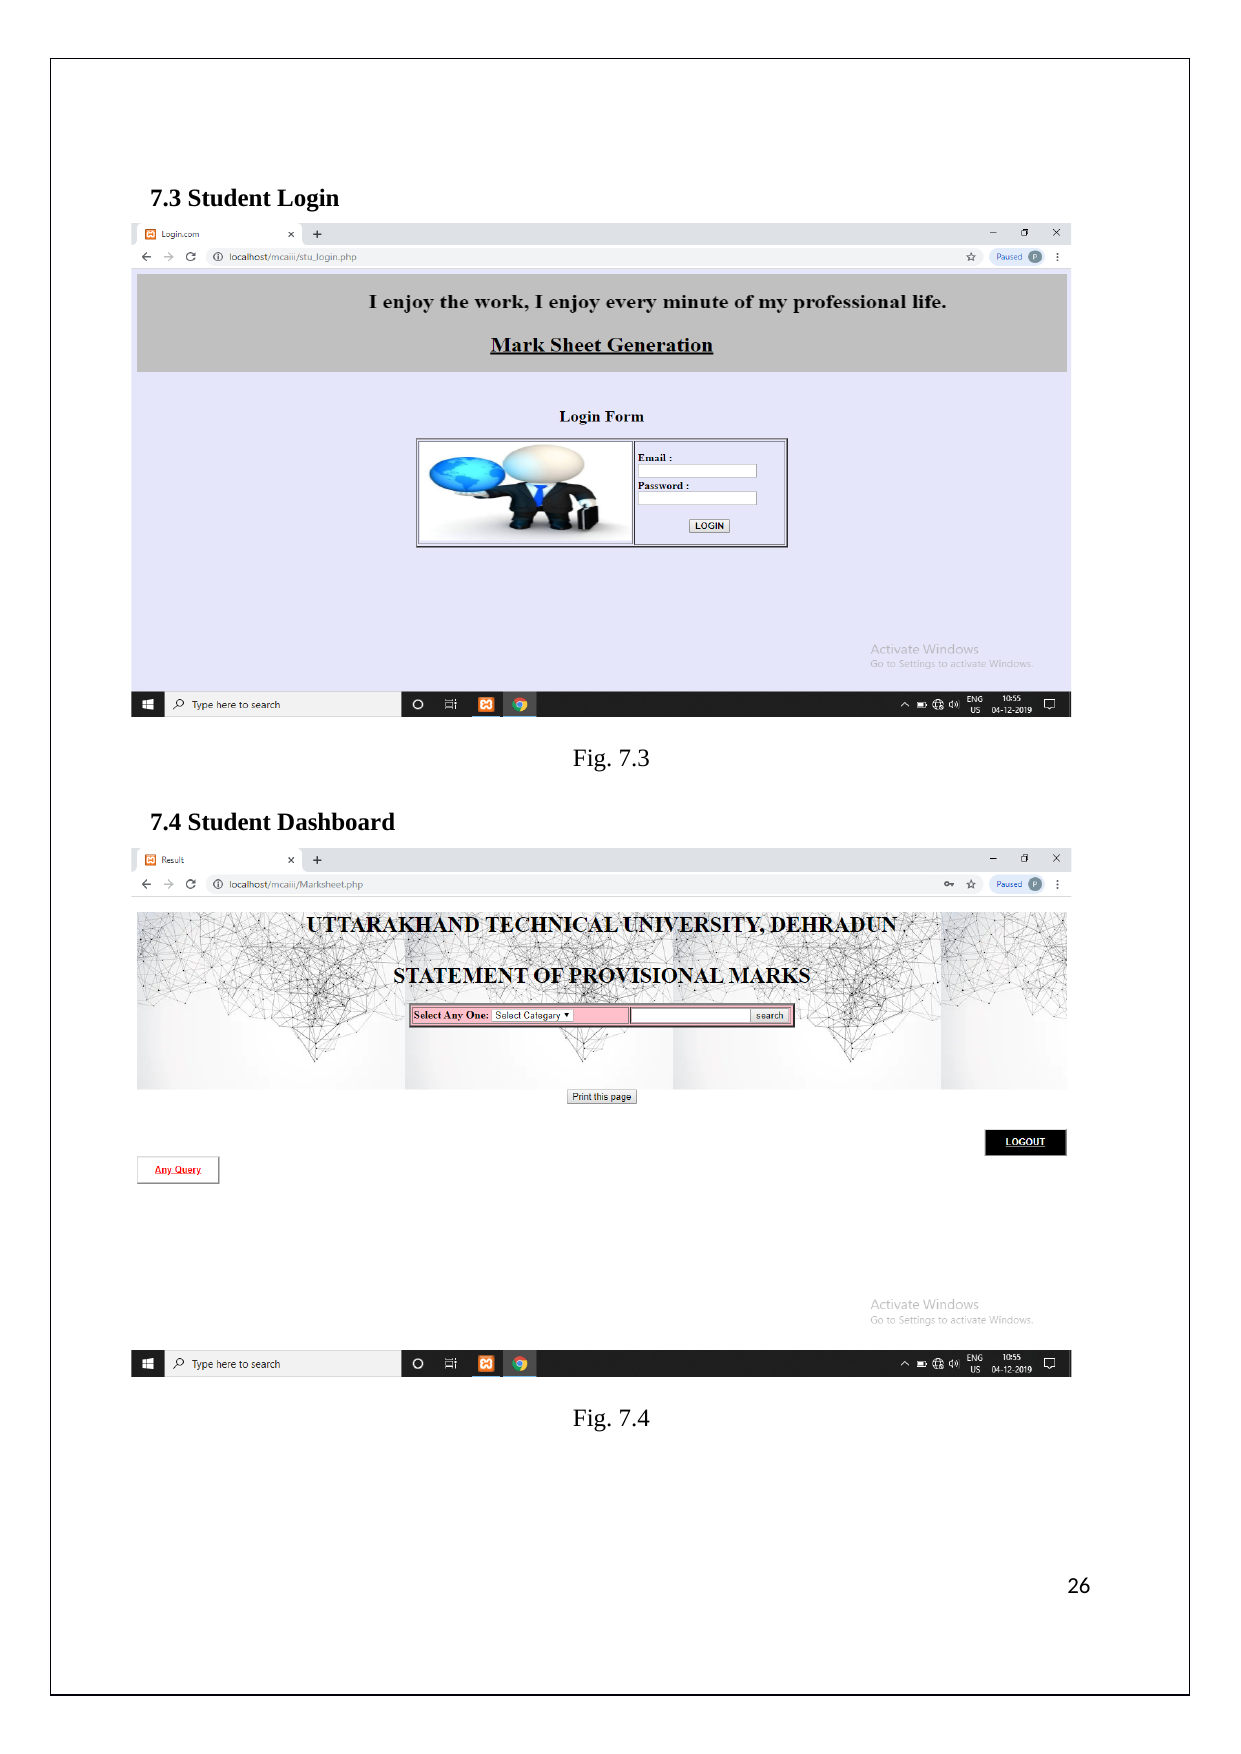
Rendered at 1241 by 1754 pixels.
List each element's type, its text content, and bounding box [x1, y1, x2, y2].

picture [131, 848, 1072, 1377]
text Fig. 7.4 [131, 1403, 1091, 1432]
subtitle 7.3 Student Login [150, 183, 1090, 211]
text Fig. 7.3 [131, 743, 1091, 772]
subtitle 7.4 Student Dashboard [150, 807, 1090, 836]
picture [131, 223, 1072, 717]
